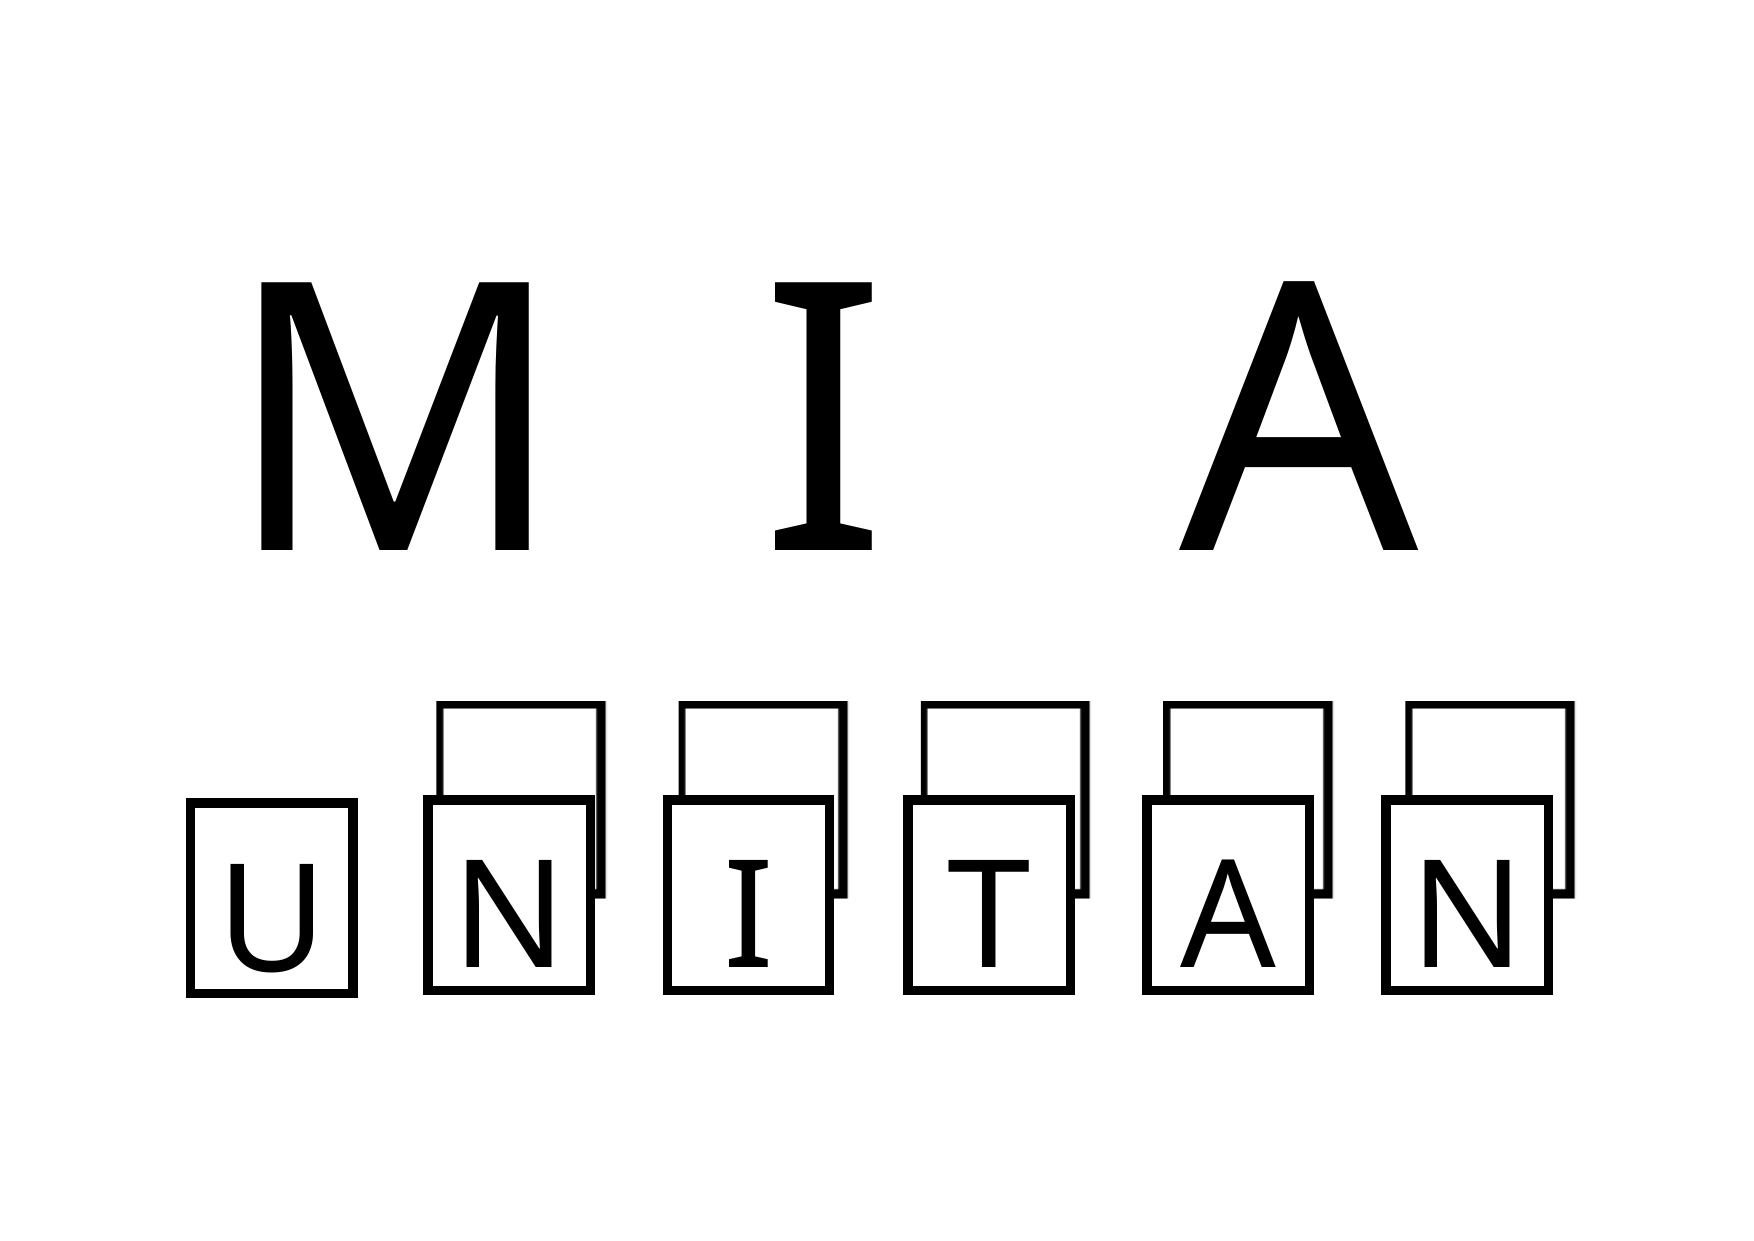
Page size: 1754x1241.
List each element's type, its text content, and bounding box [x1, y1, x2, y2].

list A N A L I S I S K I M I A [225, 150, 1604, 661]
picture [436, 701, 609, 902]
picture [920, 701, 1093, 902]
picture [1163, 701, 1335, 902]
picture [678, 701, 851, 902]
picture [1405, 701, 1578, 902]
